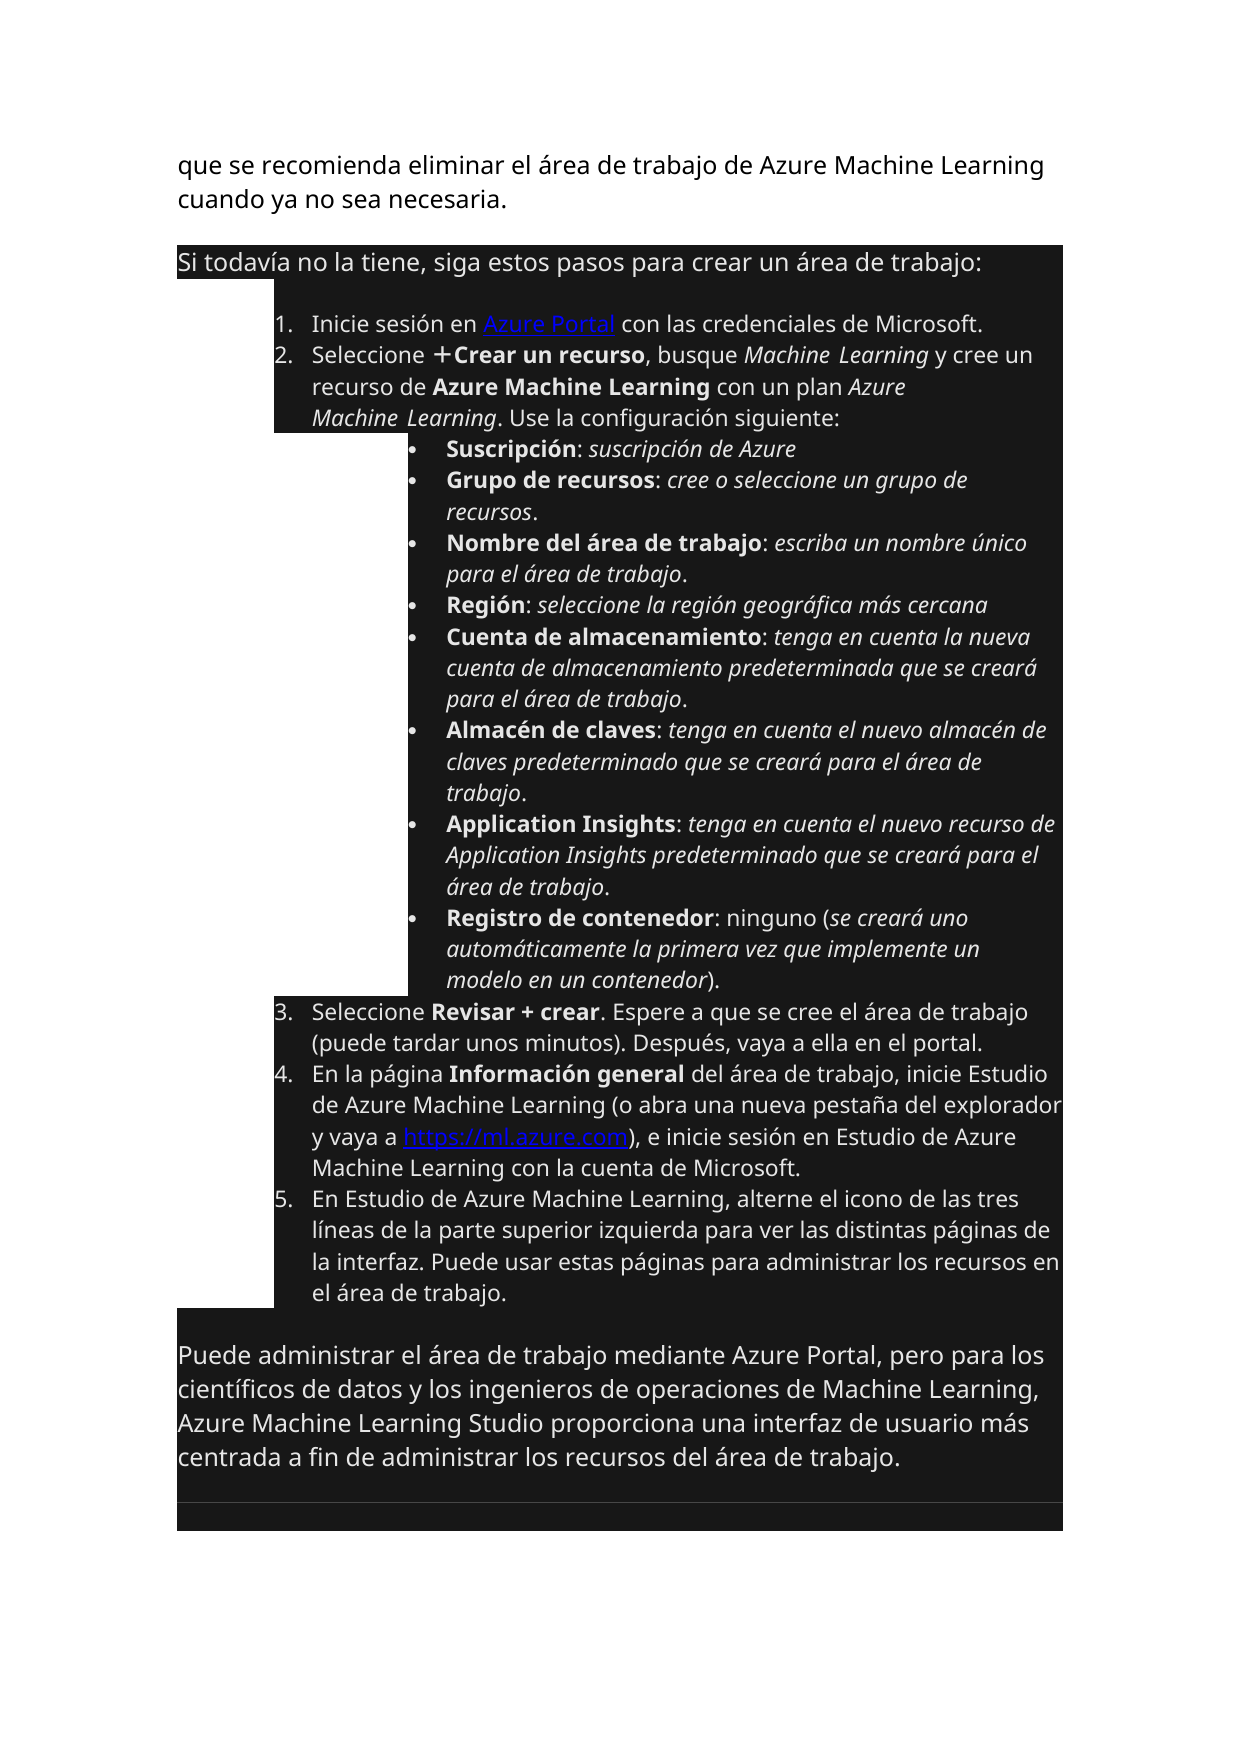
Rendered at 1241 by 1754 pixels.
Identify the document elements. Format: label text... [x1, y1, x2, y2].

list Suscripción: suscripción de Azure [408, 433, 1063, 464]
list En Estudio de Azure Machine Learning, alterne el icono de las tres líneas de la parte superior izquierda para ver las distintas páginas de la interfaz. Puede usar estas páginas para administrar los recursos en el área de trabajo. [274, 1183, 1063, 1308]
list Nombre del área de trabajo: escriba un nombre único para el área de trabajo. [408, 527, 1063, 589]
list Application Insights: tenga en cuenta el nuevo recurso de Application Insights predeterminado que se creará para el área de trabajo. [408, 808, 1063, 902]
list Región: seleccione la región geográfica más cercana [408, 589, 1063, 621]
list Seleccione Revisar + crear. Espere a que se cree el área de trabajo (puede tardar unos minutos). Después, vaya a ella en el portal. [274, 996, 1063, 1058]
list Cuenta de almacenamiento: tenga en cuenta la nueva cuenta de almacenamiento predeterminada que se creará para el área de trabajo. [408, 621, 1063, 714]
text Puede administrar el área de trabajo mediante Azure Portal, pero para los científicos de datos y los ingenieros de operaciones de Machine Learning, Azure Machine Learning Studio proporciona una interfaz de usuario más centrada a fin de administrar los recursos del área de trabajo. [177, 1337, 1063, 1473]
list Seleccione ＋Crear un recurso, busque Machine Learning y cree un recurso de Azure Machine Learning con un plan Azure Machine Learning. Use la configuración siguiente: [274, 339, 1063, 433]
list Inicie sesión en Azure Portal con las credenciales de Microsoft. [274, 308, 1063, 339]
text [177, 148, 1063, 216]
list En la página Información general del área de trabajo, inicie Estudio de Azure Machine Learning (o abra una nueva pestaña del explorador y vaya a https://ml.azure.com), e inicie sesión en Estudio de Azure Machine Learning con la cuenta de Microsoft. [274, 1058, 1063, 1183]
list Almacén de claves: tenga en cuenta el nuevo almacén de claves predeterminado que se creará para el área de trabajo. [408, 714, 1063, 808]
text Si todavía no la tiene, siga estos pasos para crear un área de trabajo: [177, 245, 1063, 279]
list Grupo de recursos: cree o seleccione un grupo de recursos. [408, 464, 1063, 527]
list Registro de contenedor: ninguno (se creará uno automáticamente la primera vez que implemente un modelo en un contenedor). [408, 902, 1063, 996]
